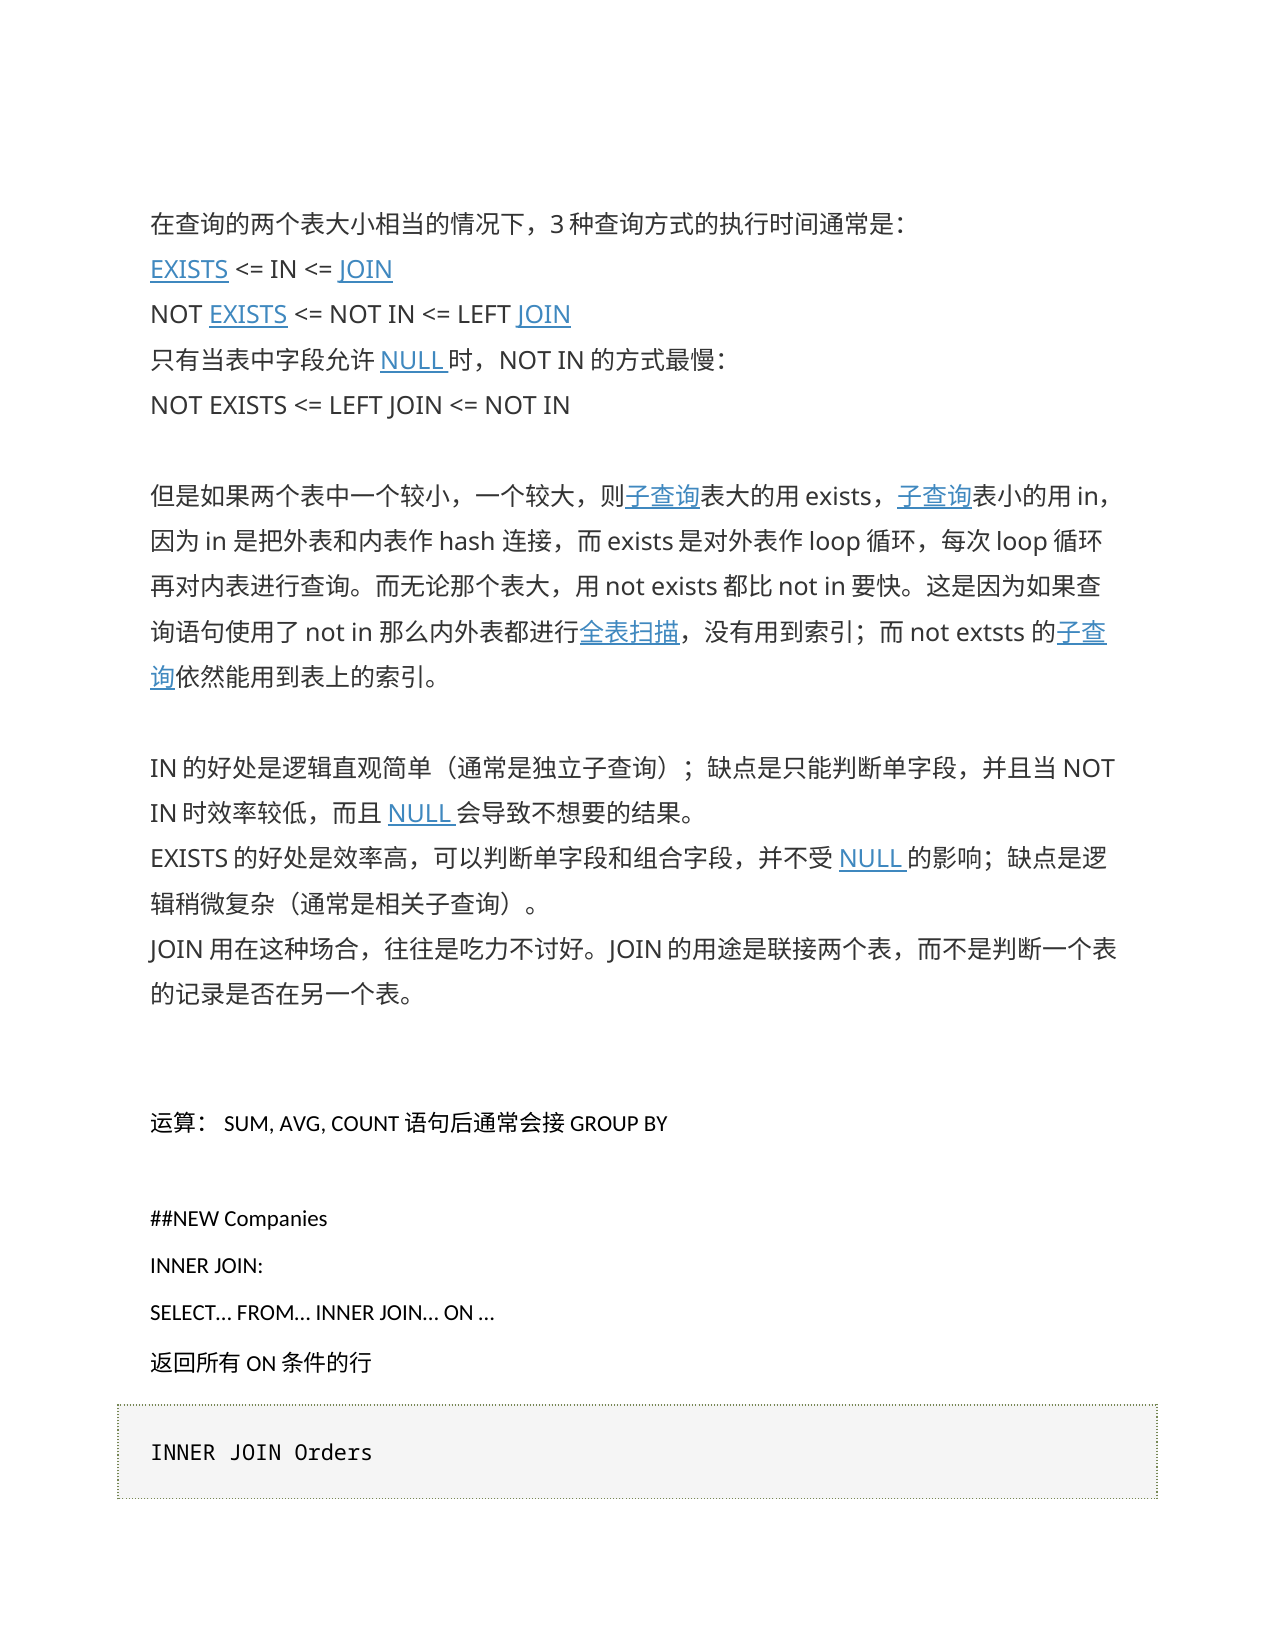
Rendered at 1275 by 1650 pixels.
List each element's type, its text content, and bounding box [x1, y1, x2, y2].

text 返回所有ON条件的行 [150, 1345, 1125, 1378]
text SELECT… FROM… INNER JOIN… ON … [150, 1298, 1125, 1326]
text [150, 150, 1125, 1011]
text INNER JOIN: [150, 1251, 1125, 1279]
text INNER JOIN Orders [117, 1404, 1158, 1499]
text 运算： SUM, AVG, COUNT 语句后通常会接 GROUP BY [150, 1105, 1125, 1138]
text ##NEW Companies [150, 1204, 1125, 1232]
